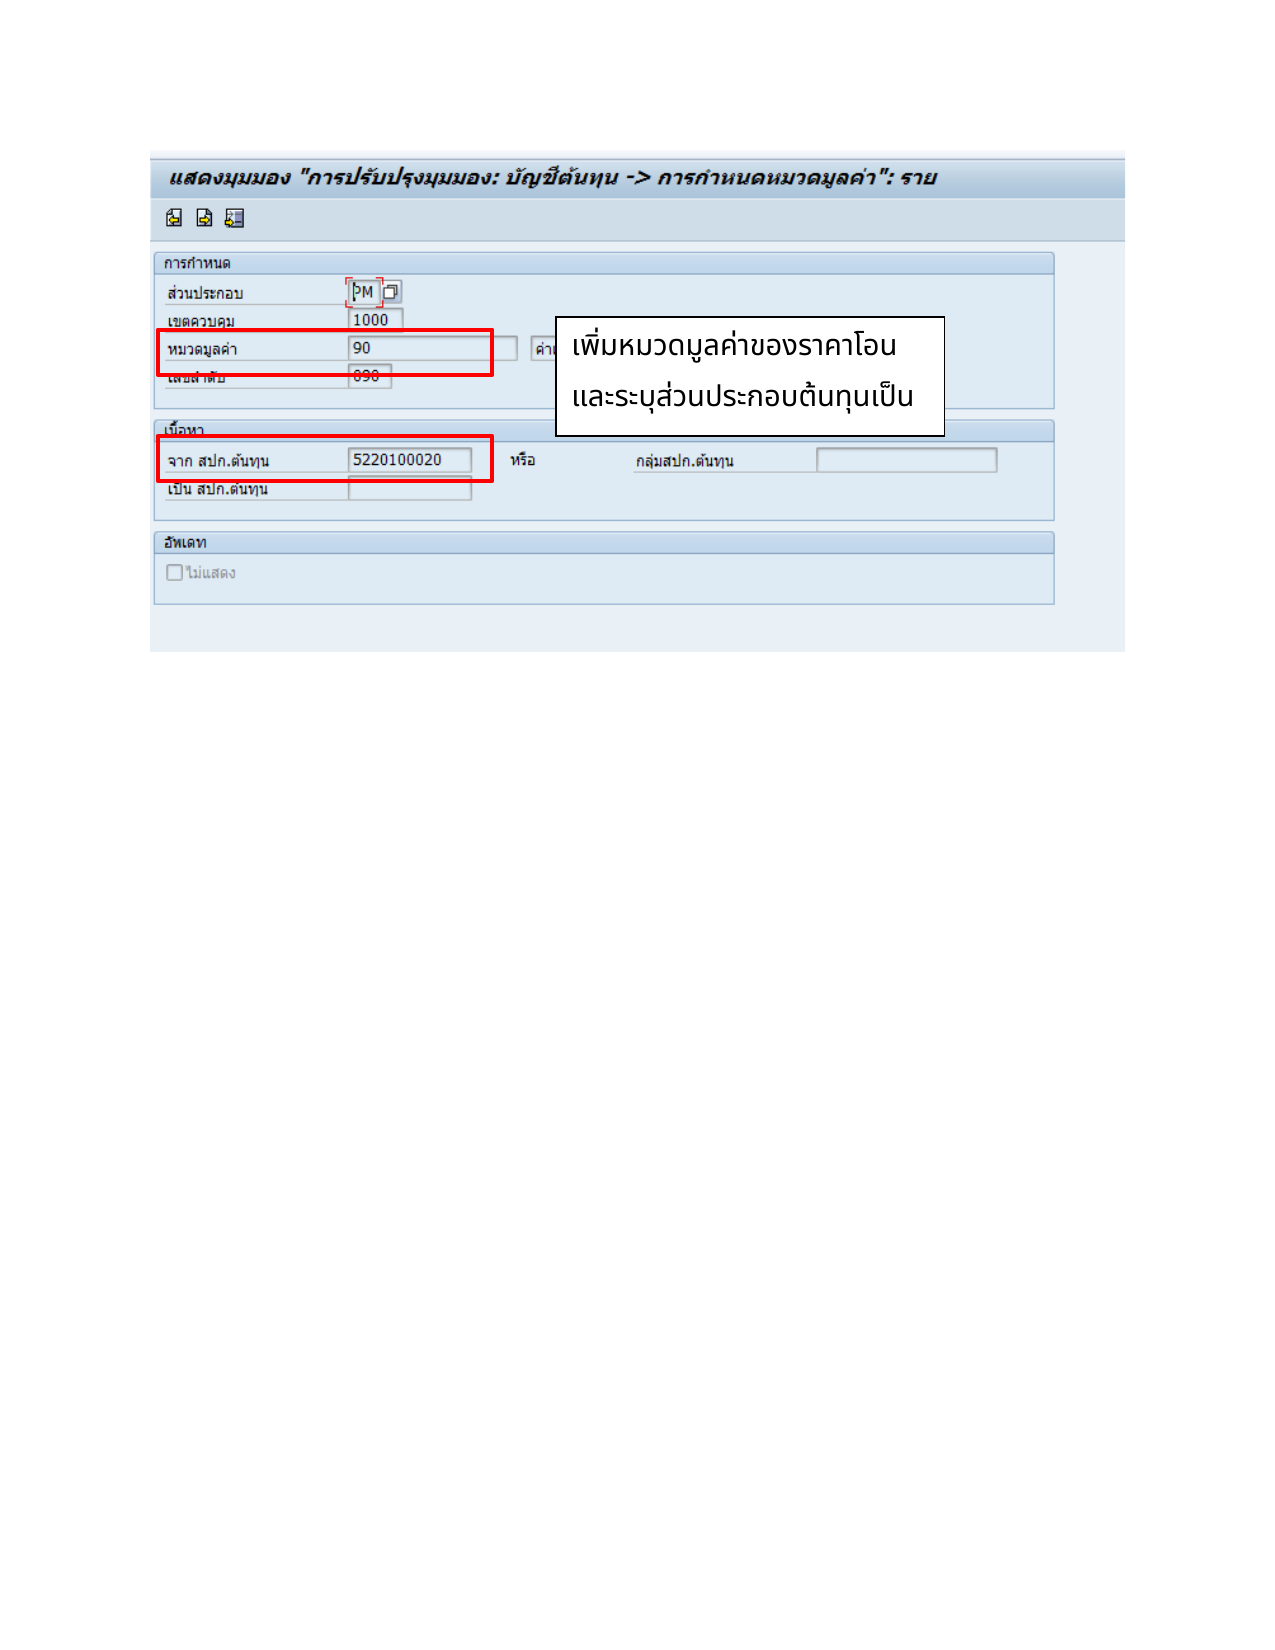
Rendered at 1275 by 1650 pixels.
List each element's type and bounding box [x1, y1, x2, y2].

picture [150, 150, 1125, 652]
